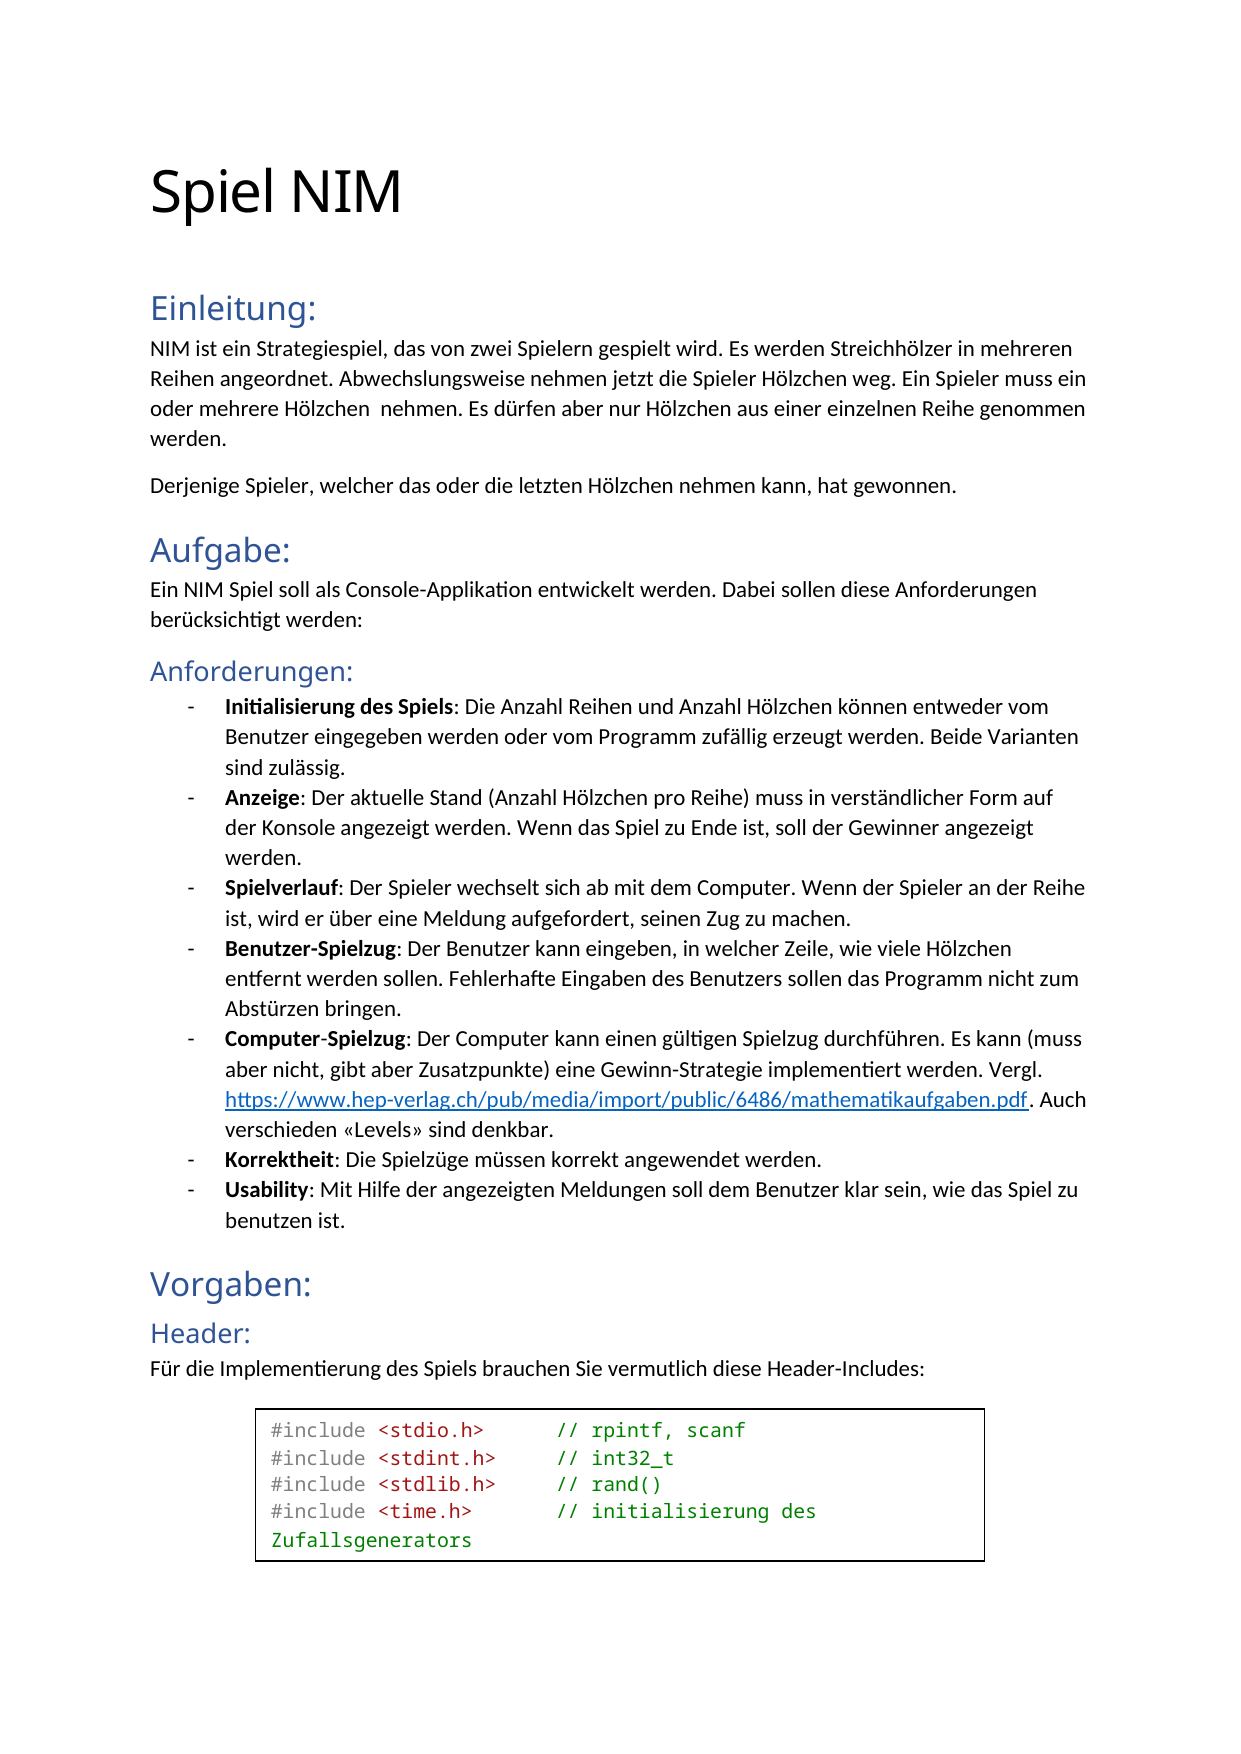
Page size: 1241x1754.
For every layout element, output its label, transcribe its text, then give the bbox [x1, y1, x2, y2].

text Für die Implementierung des Spiels brauchen Sie vermutlich diese Header-Includes: [150, 1354, 1090, 1382]
subtitle Header: [150, 1314, 1090, 1351]
subtitle Aufgabe: [150, 526, 1090, 572]
title Spiel NIM [150, 150, 1090, 229]
subtitle Vorgaben: [150, 1261, 1090, 1306]
text Ein NIM Spiel soll als Console-Applikation entwickelt werden. Dabei sollen diese Anforderungen berücksichtigt werden: [150, 575, 1090, 633]
list Spielverlauf: Der Spieler wechselt sich ab mit dem Computer. Wenn der Spieler an der Reihe ist, wird er über eine Meldung aufgefordert, seinen Zug zu machen. [187, 873, 1090, 932]
subtitle Einleitung: [150, 285, 1090, 330]
list Initialisierung des Spiels: Die Anzahl Reihen und Anzahl Hölzchen können entweder vom Benutzer eingegeben werden oder vom Programm zufällig erzeugt werden. Beide Varianten sind zulässig. [187, 692, 1090, 781]
list Usability: Mit Hilfe der angezeigten Meldungen soll dem Benutzer klar sein, wie das Spiel zu benutzen ist. [187, 1176, 1090, 1234]
list Anzeige: Der aktuelle Stand (Anzahl Hölzchen pro Reihe) muss in verständlicher Form auf der Konsole angezeigt werden. Wenn das Spiel zu Ende ist, soll der Gewinner angezeigt werden. [187, 783, 1090, 871]
list Benutzer-Spielzug: Der Benutzer kann eingeben, in welcher Zeile, wie viele Hölzchen entfernt werden sollen. Fehlerhafte Eingaben des Benutzers sollen das Programm nicht zum Abstürzen bringen. [187, 934, 1090, 1022]
list Korrektheit: Die Spielzüge müssen korrekt angewendet werden. [187, 1145, 1090, 1173]
subtitle Anforderungen: [150, 652, 1090, 689]
text Derjenige Spieler, welcher das oder die letzten Hölzchen nehmen kann, hat gewonnen. [150, 471, 1090, 499]
list Computer-Spielzug: Der Computer kann einen gültigen Spielzug durchführen. Es kann (muss aber nicht, gibt aber Zusatzpunkte) eine Gewinn-Strategie implementiert werden. Vergl. https://www.hep-verlag.ch/pub/media/import/public/6486/mathematikaufgaben.pdf. Auch verschieden «Levels» sind denkbar. [187, 1024, 1090, 1143]
text NIM ist ein Strategiespiel, das von zwei Spielern gespielt wird. Es werden Streichhölzer in mehreren Reihen angeordnet. Abwechslungsweise nehmen jetzt die Spieler Hölzchen weg. Ein Spieler muss ein oder mehrere Hölzchen nehmen. Es dürfen aber nur Hölzchen aus einer einzelnen Reihe genommen werden. [150, 334, 1090, 452]
